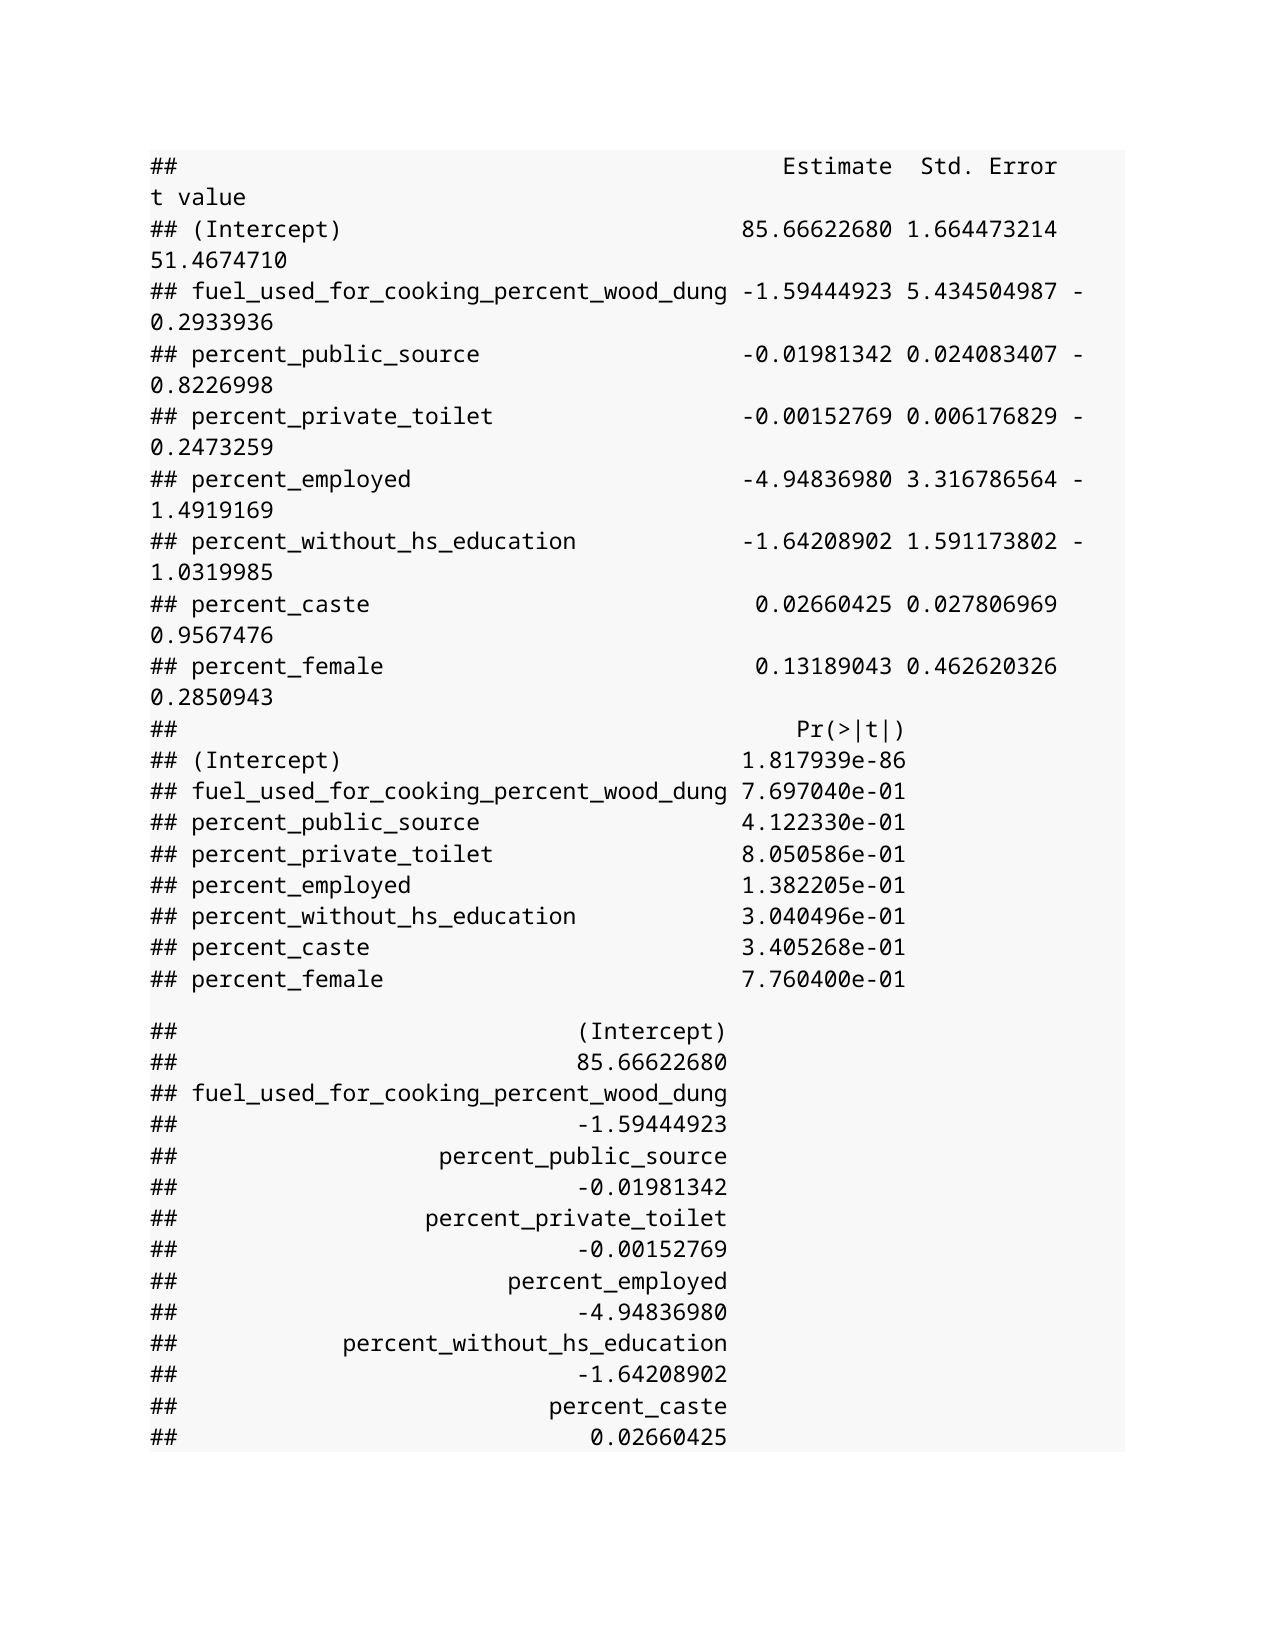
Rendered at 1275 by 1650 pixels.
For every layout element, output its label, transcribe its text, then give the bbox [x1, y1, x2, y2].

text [150, 1014, 1125, 1452]
text ## Estimate Std. Error t value ## (Intercept) 85.66622680 1.664473214 51.4674710 ## fuel_used_for_cooking_percent_wood_dung -1.59444923 5.434504987 -0.2933936 ## percent_public_source -0.01981342 0.024083407 -0.8226998 ## percent_private_toilet -0.00152769 0.006176829 -0.2473259 ## percent_employed -4.94836980 3.316786564 -1.4919169 ## percent_without_hs_education -1.64208902 1.591173802 -1.0319985 ## percent_caste 0.02660425 0.027806969 0.9567476 ## percent_female 0.13189043 0.462620326 0.2850943 ## Pr(>|t|) ## (Intercept) 1.817939e-86 ## fuel_used_for_cooking_percent_wood_dung 7.697040e-01 ## percent_public_source 4.122330e-01 ## percent_private_toilet 8.050586e-01 ## percent_employed 1.382205e-01 ## percent_without_hs_education 3.040496e-01 ## percent_caste 3.405268e-01 ## percent_female 7.760400e-01 [150, 150, 1125, 994]
